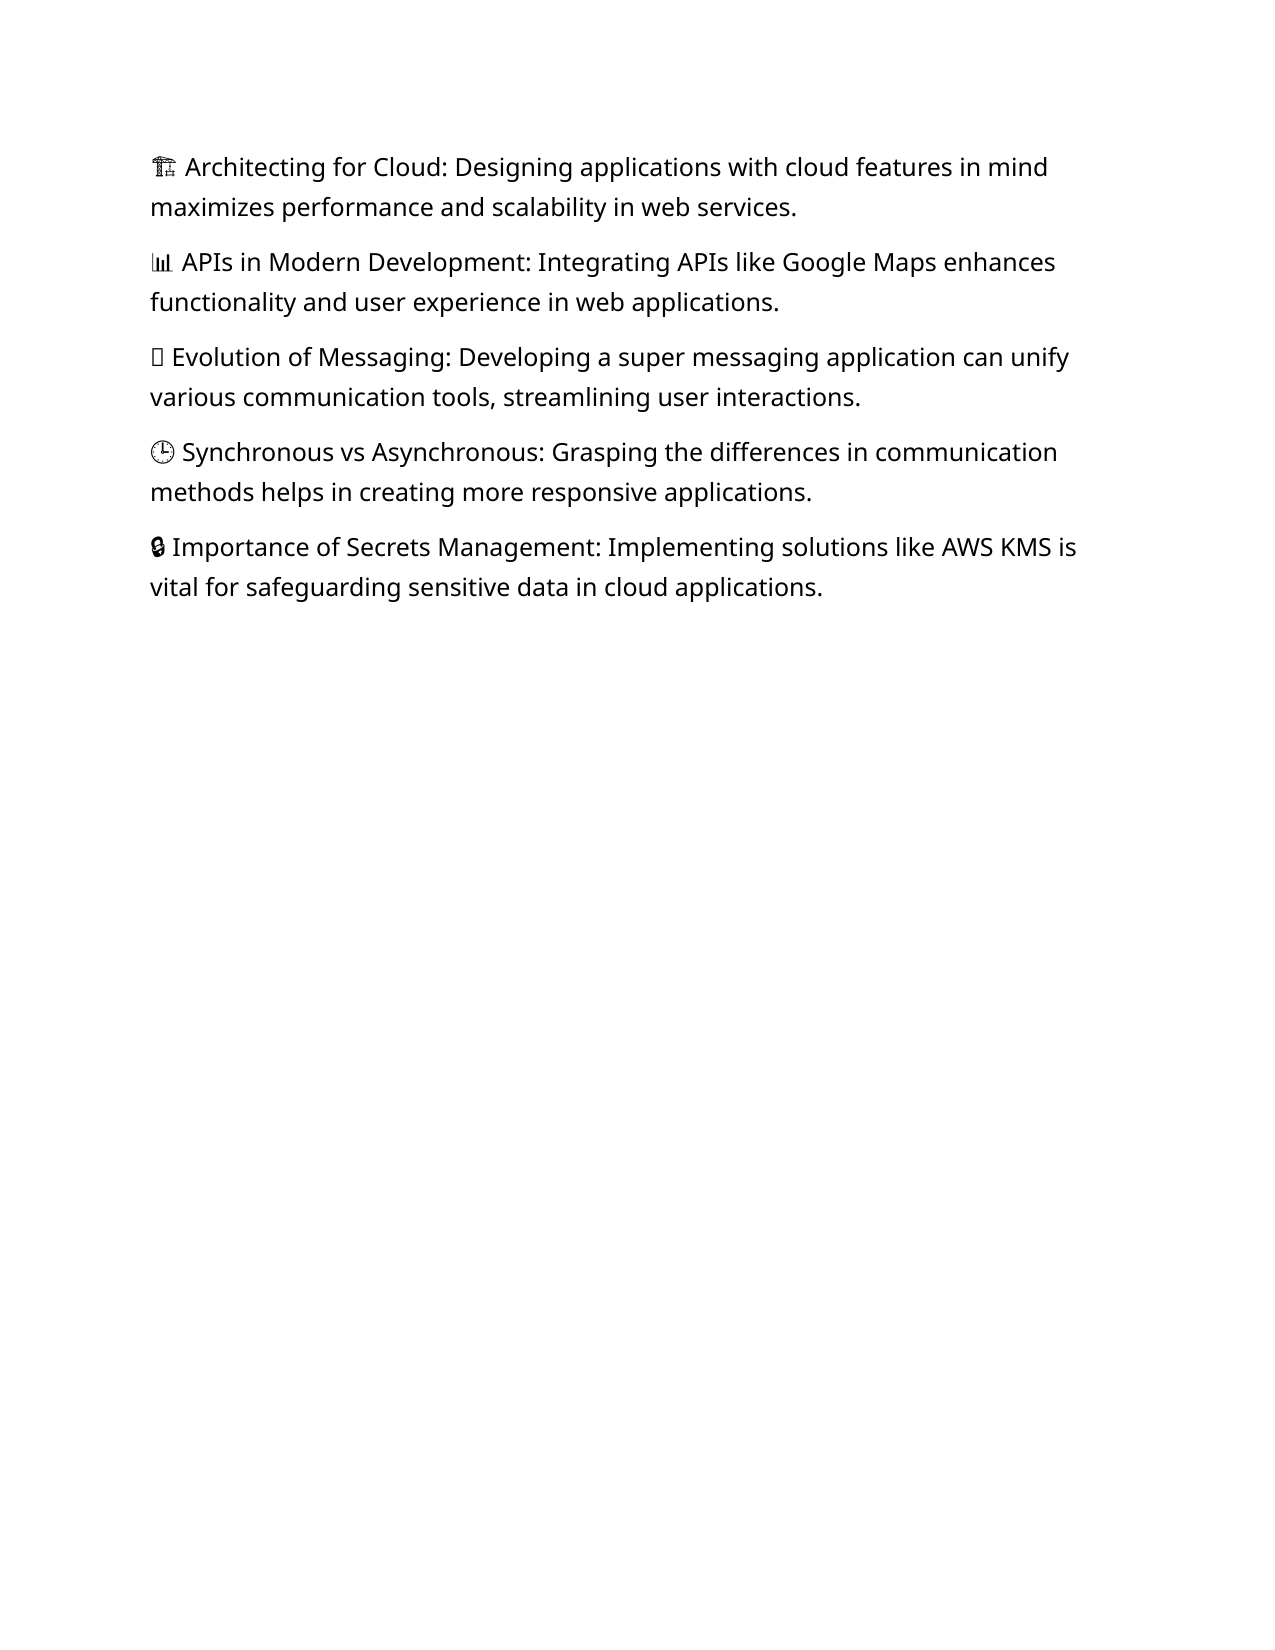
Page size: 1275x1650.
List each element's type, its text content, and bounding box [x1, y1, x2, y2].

text 📊 APIs in Modern Development: Integrating APIs like Google Maps enhances functionality and user experience in web applications. [150, 245, 1125, 318]
text 📱 Evolution of Messaging: Developing a super messaging application can unify various communication tools, streamlining user interactions. [150, 340, 1125, 413]
text 🔒 Importance of Secrets Management: Implementing solutions like AWS KMS is vital for safeguarding sensitive data in cloud applications. [150, 530, 1125, 603]
text 🏗️ Architecting for Cloud: Designing applications with cloud features in mind maximizes performance and scalability in web services. [150, 150, 1125, 223]
text 🕒 Synchronous vs Asynchronous: Grasping the differences in communication methods helps in creating more responsive applications. [150, 435, 1125, 508]
